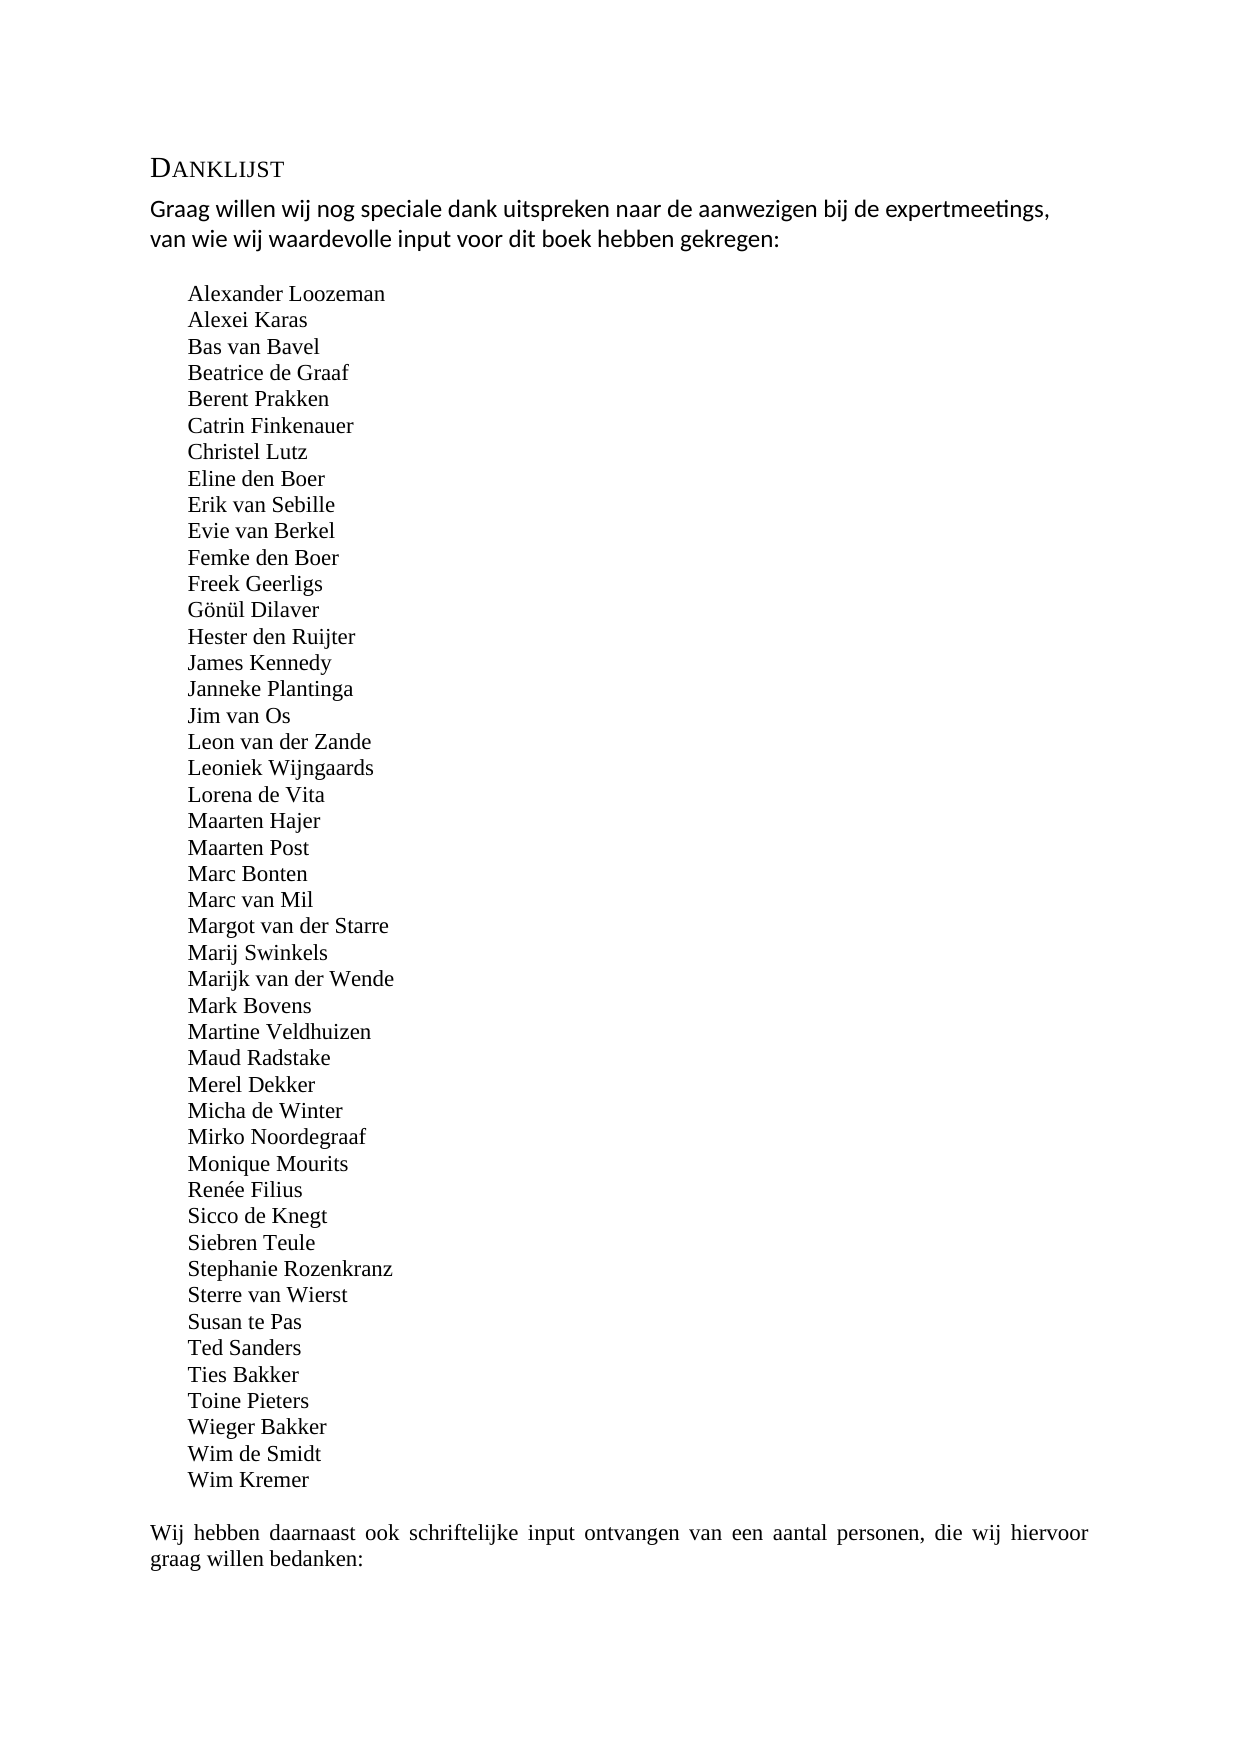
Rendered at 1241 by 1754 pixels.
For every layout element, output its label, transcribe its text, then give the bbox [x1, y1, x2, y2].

text Jim van Os [187, 702, 1090, 728]
text Femke den Boer [187, 544, 1090, 570]
text Wij hebben daarnaast ook schriftelijke input ontvangen van een aantal personen, die wij hiervoor graag willen bedanken: [150, 1519, 1090, 1571]
text Maarten Hajer [187, 807, 1090, 833]
text Toine Pieters [187, 1387, 1090, 1413]
text Micha de Winter [187, 1097, 1090, 1123]
text Merel Dekker [187, 1071, 1090, 1097]
text Wim de Smidt [187, 1440, 1090, 1466]
text Lorena de Vita [187, 781, 1090, 807]
text Freek Geerligs [187, 570, 1090, 596]
text Alexander Loozeman [187, 280, 1090, 306]
text James Kennedy [187, 649, 1090, 675]
text Hester den Ruijter [187, 623, 1090, 649]
text Stephanie Rozenkranz [187, 1255, 1090, 1282]
text Erik van Sebille [187, 491, 1090, 517]
text Gönül Dilaver [187, 596, 1090, 623]
text Leoniek Wijngaards [187, 754, 1090, 781]
text Christel Lutz [187, 438, 1090, 464]
text Maud Radstake [187, 1044, 1090, 1071]
text Mark Bovens [187, 992, 1090, 1018]
text Susan te Pas [187, 1308, 1090, 1334]
text Mirko Noordegraaf [187, 1123, 1090, 1150]
text Martine Veldhuizen [187, 1018, 1090, 1044]
text Catrin Finkenauer [187, 412, 1090, 438]
text Margot van der Starre [187, 913, 1090, 939]
text Monique Mourits [187, 1150, 1090, 1176]
subtitle Danklijst [150, 150, 1090, 183]
text Siebren Teule [187, 1229, 1090, 1255]
text Eline den Boer [187, 464, 1090, 491]
text Sicco de Knegt [187, 1202, 1090, 1229]
text Marc van Mil [187, 886, 1090, 913]
text Bas van Bavel [187, 333, 1090, 359]
text Marij Swinkels [187, 939, 1090, 965]
text Leon van der Zande [187, 728, 1090, 754]
text Evie van Berkel [187, 517, 1090, 544]
text Beatrice de Graaf [187, 359, 1090, 386]
text Ties Bakker [187, 1361, 1090, 1387]
text Marijk van der Wende [187, 965, 1090, 992]
text Berent Prakken [187, 386, 1090, 412]
text Ted Sanders [187, 1334, 1090, 1361]
text Marc Bonten [187, 860, 1090, 886]
text Maarten Post [187, 833, 1090, 860]
text Alexei Karas [187, 306, 1090, 333]
text Sterre van Wierst [187, 1282, 1090, 1308]
text Renée Filius [187, 1176, 1090, 1202]
text Wim Kremer [187, 1466, 1090, 1492]
text Janneke Plantinga [187, 675, 1090, 702]
text Graag willen wij nog speciale dank uitspreken naar de aanwezigen bij de expertmeetings, van wie wij waardevolle input voor dit boek hebben gekregen: [150, 193, 1090, 254]
text Wieger Bakker [187, 1413, 1090, 1440]
